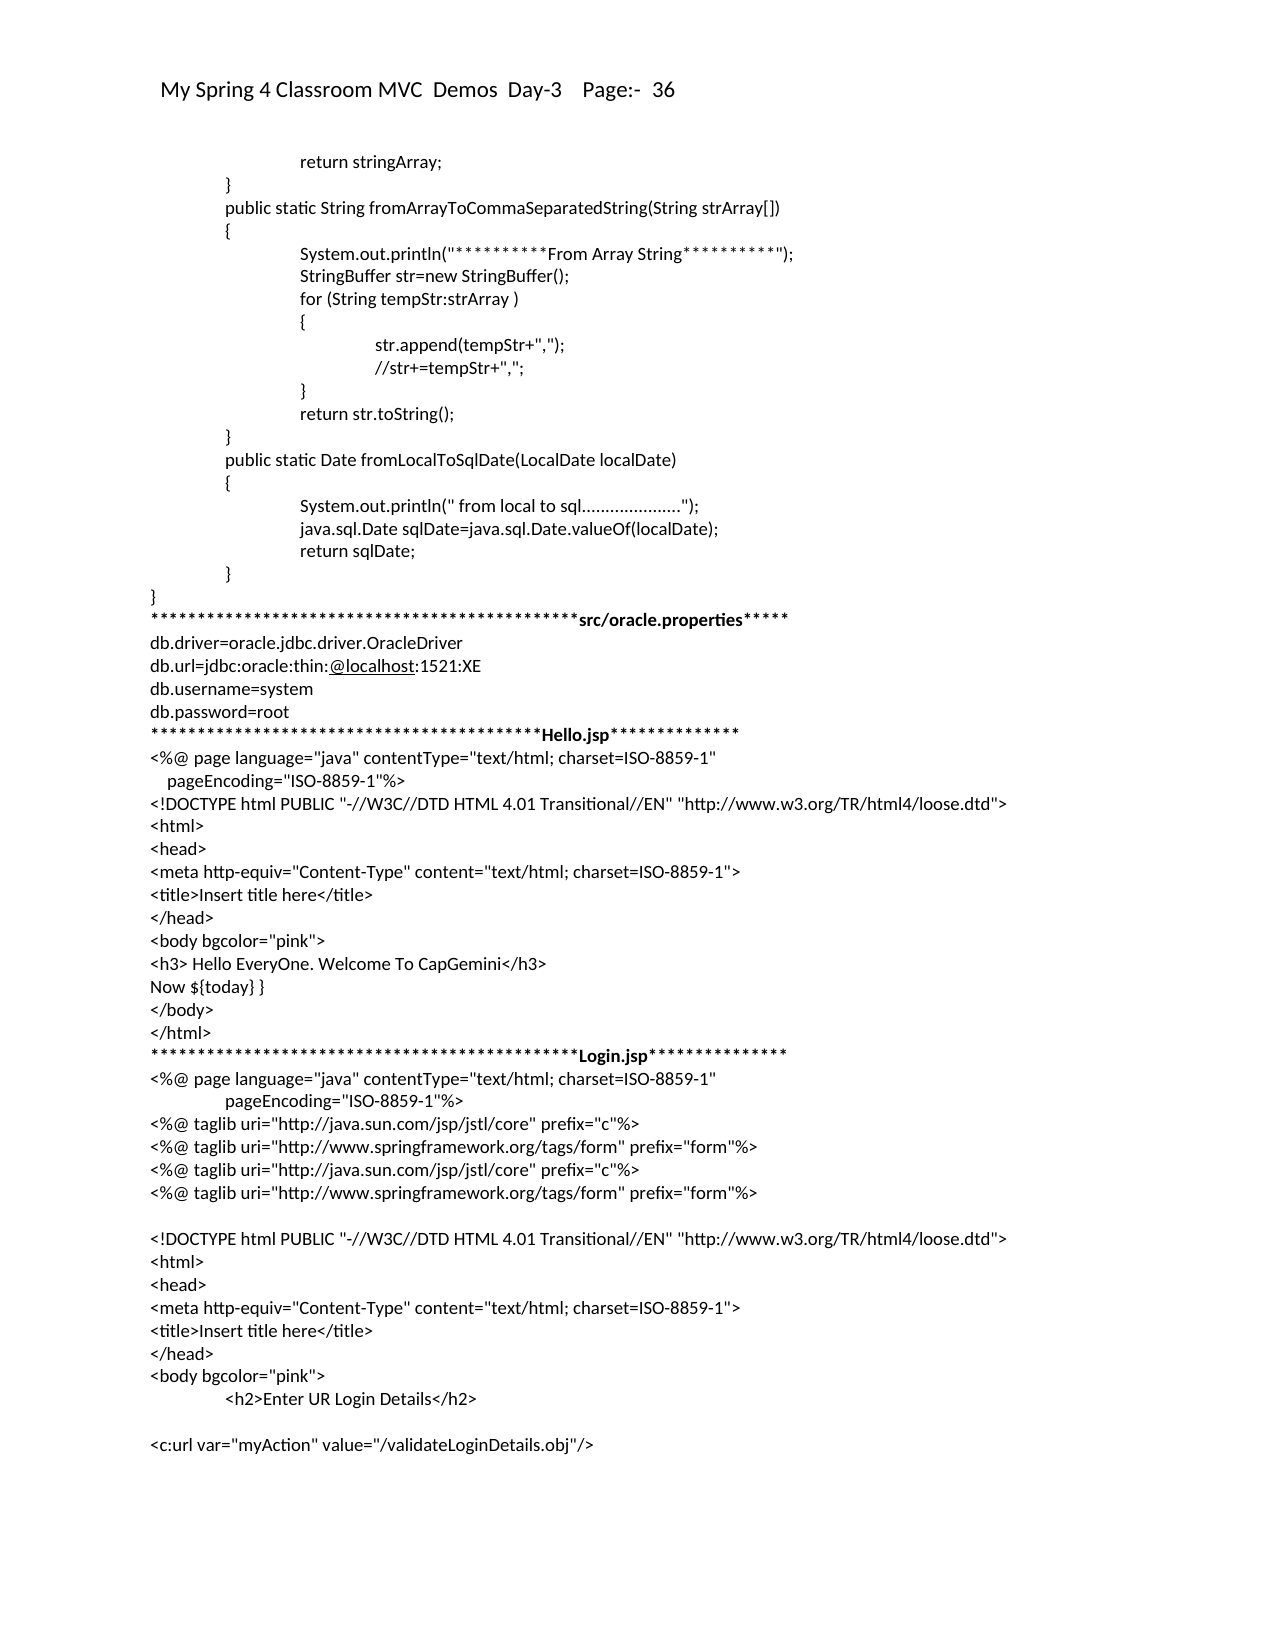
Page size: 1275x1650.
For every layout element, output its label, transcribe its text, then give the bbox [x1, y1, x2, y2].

text <head> [150, 837, 1125, 860]
text { [150, 219, 1125, 242]
text System.out.println("**********From Array String**********"); [150, 242, 1125, 264]
text return str.toString(); [150, 402, 1125, 425]
text return stringArray; [150, 150, 1125, 173]
text { [150, 310, 1125, 333]
text </body> [150, 998, 1125, 1021]
text <body bgcolor="pink"> [150, 1364, 1125, 1387]
text } [150, 562, 1125, 585]
text **********************************************src/oracle.properties***** [150, 608, 1125, 631]
text <html> [150, 1250, 1125, 1273]
text for (String tempStr:strArray ) [150, 287, 1125, 310]
text { [150, 471, 1125, 494]
text <title>Insert title here</title> [150, 1319, 1125, 1342]
text <h3> Hello EveryOne. Welcome To CapGemini</h3> [150, 952, 1125, 975]
text <%@ taglib uri="http://java.sun.com/jsp/jstl/core" prefix="c"%> [150, 1112, 1125, 1135]
text </html> [150, 1021, 1125, 1044]
text pageEncoding="ISO-8859-1"%> [150, 769, 1125, 792]
text return sqlDate; [150, 539, 1125, 562]
text } [150, 585, 1125, 608]
text db.username=system [150, 677, 1125, 700]
text <%@ taglib uri="http://java.sun.com/jsp/jstl/core" prefix="c"%> [150, 1158, 1125, 1181]
text </head> [150, 1342, 1125, 1364]
text <!DOCTYPE html PUBLIC "-//W3C//DTD HTML 4.01 Transitional//EN" "http://www.w3.org/TR/html4/loose.dtd"> [150, 1227, 1125, 1250]
text db.url=jdbc:oracle:thin:@localhost:1521:XE [150, 654, 1125, 677]
text } [150, 379, 1125, 402]
text str.append(tempStr+","); [150, 333, 1125, 356]
text Now ${today} } [150, 975, 1125, 998]
text <%@ page language="java" contentType="text/html; charset=ISO-8859-1" [150, 746, 1125, 769]
text db.driver=oracle.jdbc.driver.OracleDriver [150, 631, 1125, 654]
text **********************************************Login.jsp*************** [150, 1044, 1125, 1067]
text <%@ page language="java" contentType="text/html; charset=ISO-8859-1" [150, 1067, 1125, 1089]
text <meta http-equiv="Content-Type" content="text/html; charset=ISO-8859-1"> [150, 860, 1125, 883]
text </head> [150, 906, 1125, 929]
text System.out.println(" from local to sql....................."); [150, 494, 1125, 517]
text <head> [150, 1273, 1125, 1296]
text <title>Insert title here</title> [150, 883, 1125, 906]
text } [150, 425, 1125, 448]
text public static Date fromLocalToSqlDate(LocalDate localDate) [150, 448, 1125, 471]
text <meta http-equiv="Content-Type" content="text/html; charset=ISO-8859-1"> [150, 1296, 1125, 1319]
text <c:url var="myAction" value="/validateLoginDetails.obj"/> [150, 1433, 1125, 1456]
text } [150, 173, 1125, 196]
text <%@ taglib uri="http://www.springframework.org/tags/form" prefix="form"%> [150, 1181, 1125, 1204]
text <h2>Enter UR Login Details</h2> [150, 1387, 1125, 1410]
text java.sql.Date sqlDate=java.sql.Date.valueOf(localDate); [150, 517, 1125, 539]
text <html> [150, 814, 1125, 837]
text public static String fromArrayToCommaSeparatedString(String strArray[]) [150, 196, 1125, 219]
text pageEncoding="ISO-8859-1"%> [150, 1089, 1125, 1112]
text db.password=root [150, 700, 1125, 723]
text //str+=tempStr+","; [150, 356, 1125, 379]
text <%@ taglib uri="http://www.springframework.org/tags/form" prefix="form"%> [150, 1135, 1125, 1158]
text <body bgcolor="pink"> [150, 929, 1125, 952]
text StringBuffer str=new StringBuffer(); [150, 264, 1125, 287]
text <!DOCTYPE html PUBLIC "-//W3C//DTD HTML 4.01 Transitional//EN" "http://www.w3.org/TR/html4/loose.dtd"> [150, 792, 1125, 814]
text ******************************************Hello.jsp************** [150, 723, 1125, 746]
